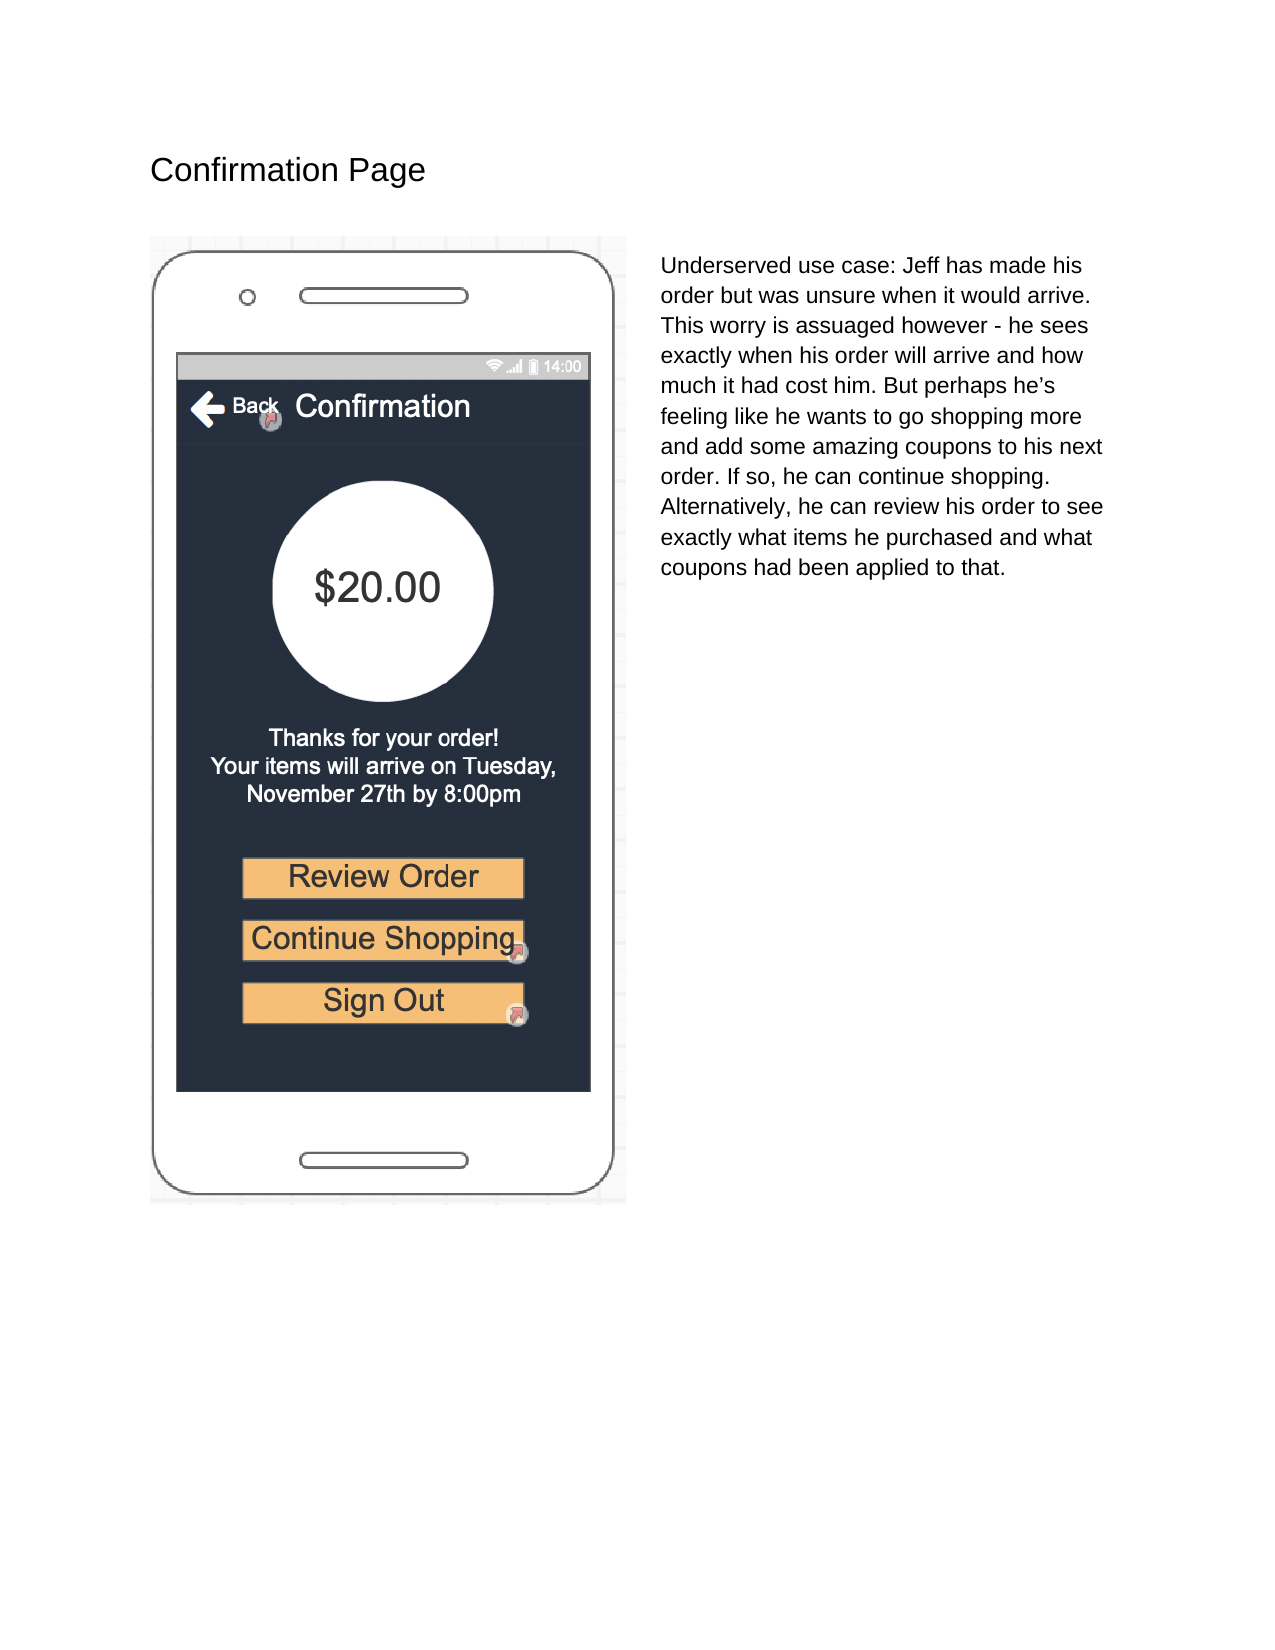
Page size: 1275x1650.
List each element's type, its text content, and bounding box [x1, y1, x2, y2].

picture [150, 236, 626, 1205]
subtitle Confirmation Page [150, 150, 1125, 188]
